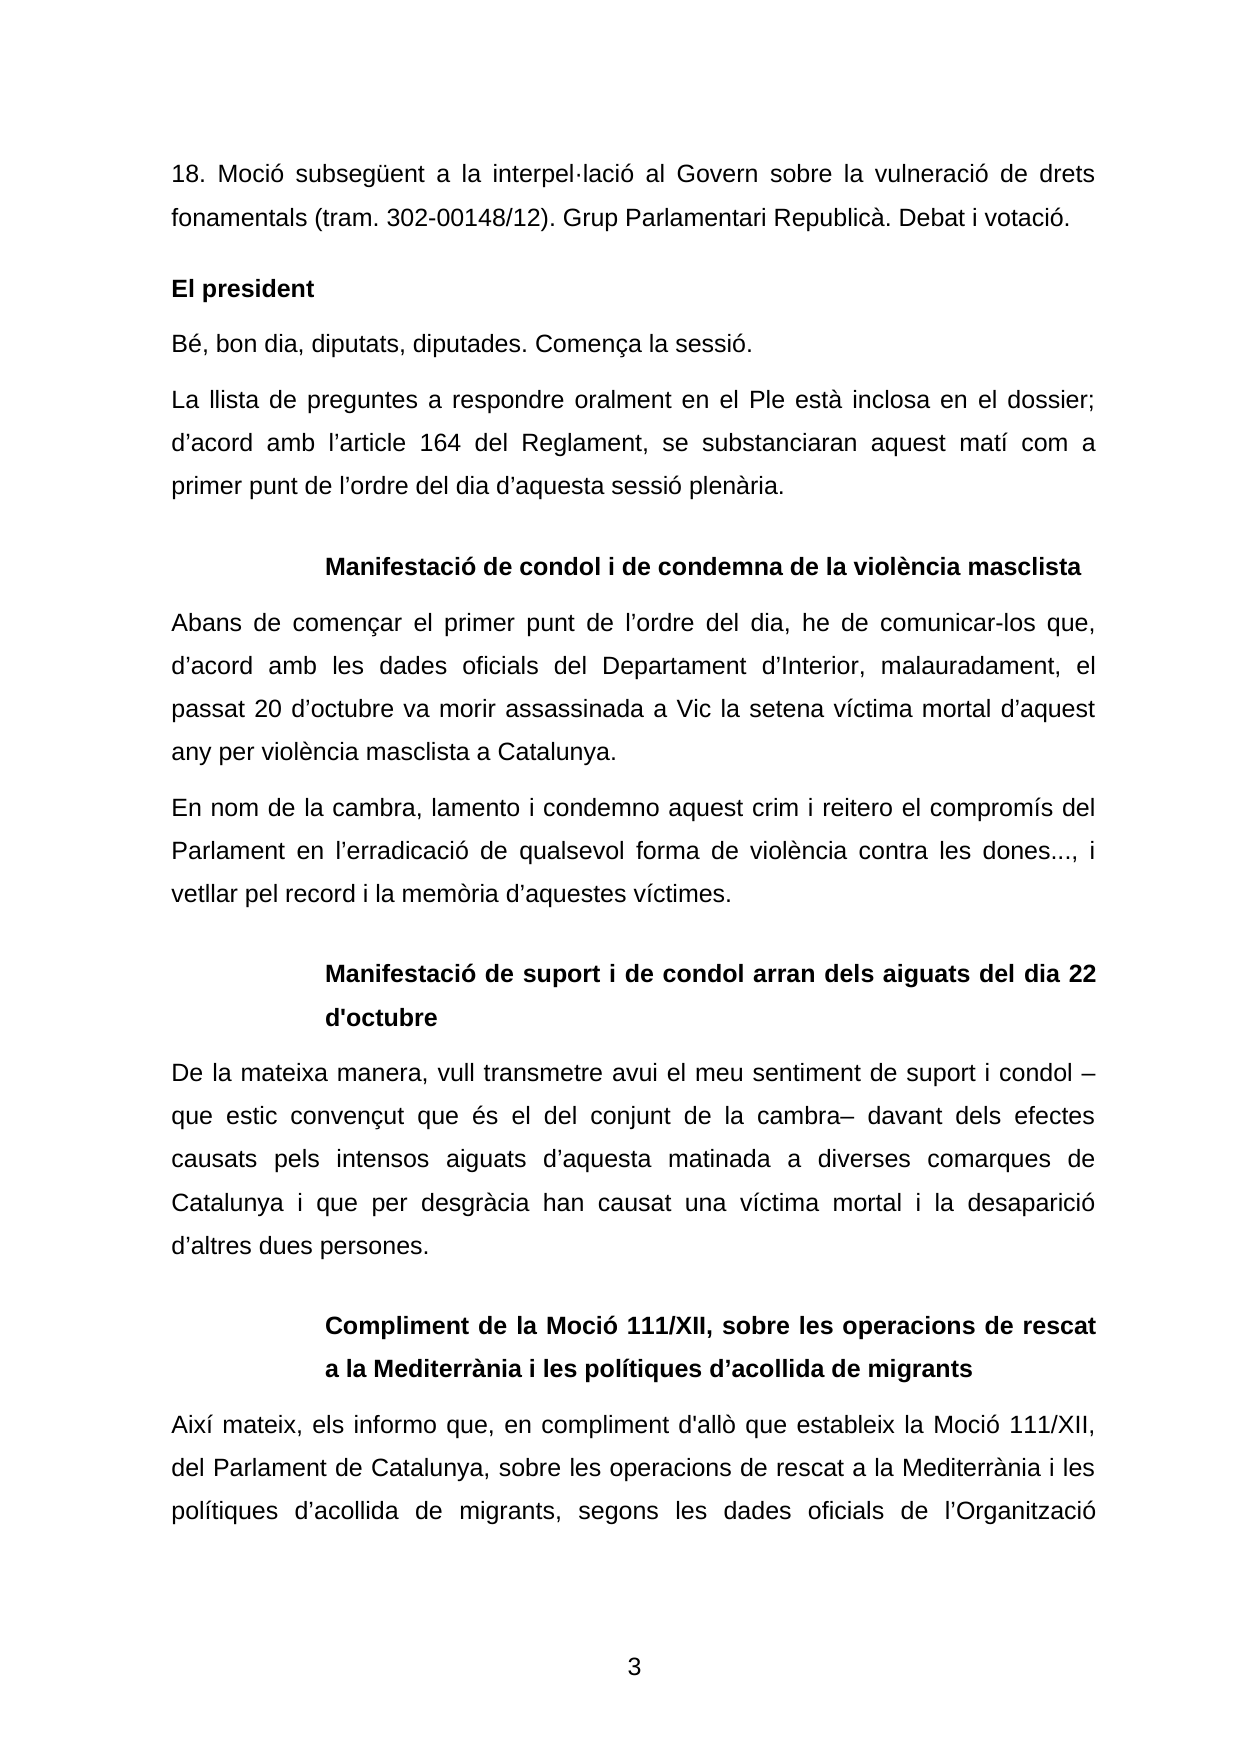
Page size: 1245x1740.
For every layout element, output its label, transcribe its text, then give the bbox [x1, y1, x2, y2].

text De la mateixa manera, vull transmetre avui el meu sentiment de suport i condol –que estic convençut que és el del conjunt de la cambra– davant dels efectes causats pels intensos aiguats d’aquesta matinada a diverses comarques de Catalunya i que per desgràcia han causat una víctima mortal i la desaparició d’altres dues persones. [171, 1058, 1097, 1259]
text Bé, bon dia, diputats, diputades. Comença la sessió. [171, 329, 1097, 358]
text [171, 1410, 1097, 1525]
text En nom de la cambra, lamento i condemno aquest crim i reitero el compromís del Parlament en l’erradicació de qualsevol forma de violència contra les dones..., i vetllar pel record i la memòria d’aquestes víctimes. [171, 793, 1097, 908]
text El president [171, 274, 1097, 303]
text 18. Moció subsegüent a la interpel·lació al Govern sobre la vulneració de drets fonamentals (tram. 302-00148/12). Grup Parlamentari Republicà. Debat i votació. [171, 159, 1097, 231]
text La llista de preguntes a respondre oralment en el Ple està inclosa en el dossier; d’acord amb l’article 164 del Reglament, se substanciaran aquest matí com a primer punt de l’ordre del dia d’aquesta sessió plenària. [171, 385, 1097, 500]
text Manifestació de suport i de condol arran dels aiguats del dia 22 d'octubre [325, 959, 1097, 1031]
text Manifestació de condol i de condemna de la violència masclista [325, 552, 1097, 581]
text Compliment de la Moció 111/XII, sobre les operacions de rescat a la Mediterrània i les polítiques d’acollida de migrants [325, 1311, 1097, 1383]
text Abans de començar el primer punt de l’ordre del dia, he de comunicar-los que, d’acord amb les dades oficials del Departament d’Interior, malauradament, el passat 20 d’octubre va morir assassinada a Vic la setena víctima mortal d’aquest any per violència masclista a Catalunya. [171, 608, 1097, 766]
